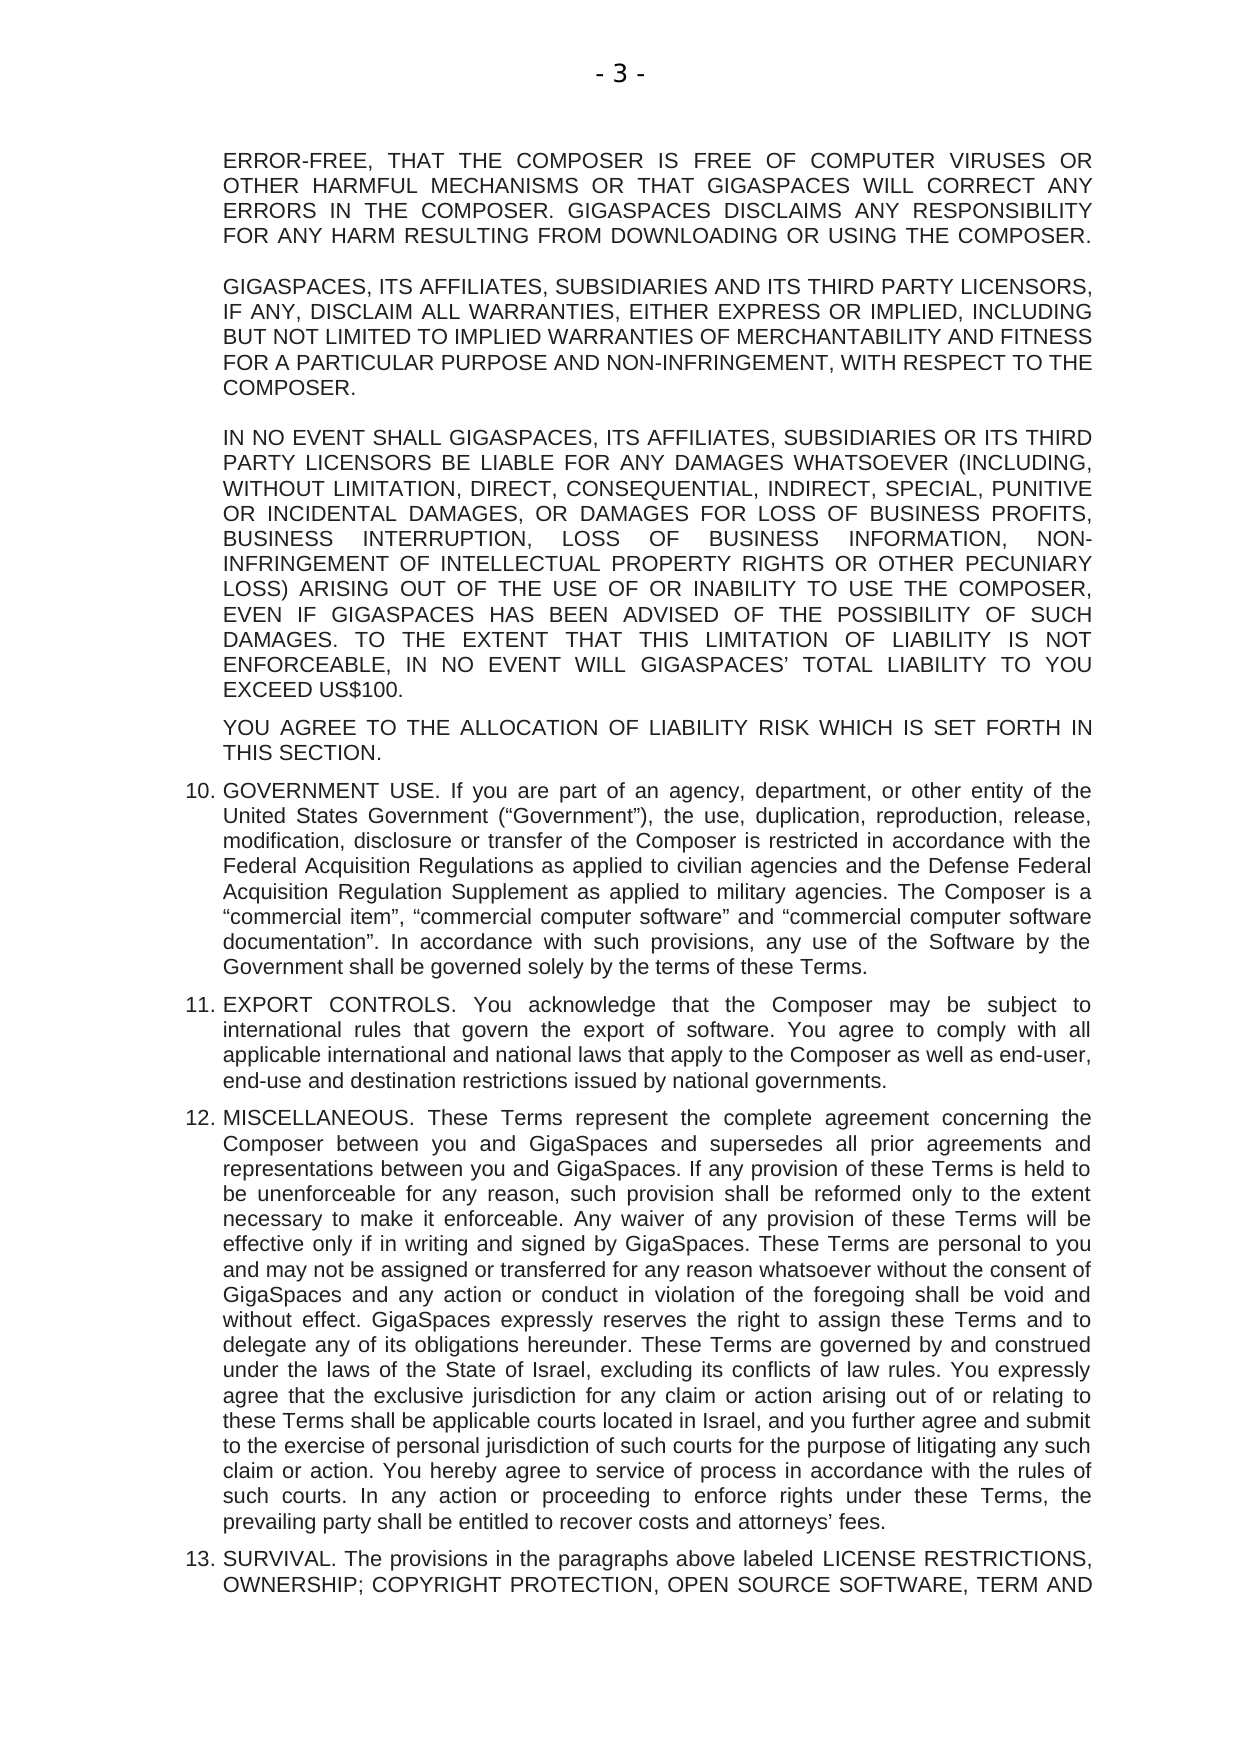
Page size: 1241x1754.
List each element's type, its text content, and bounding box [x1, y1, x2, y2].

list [185, 1546, 1092, 1597]
text YOU AGREE TO THE ALLOCATION OF LIABILITY RISK WHICH IS SET FORTH IN THIS SECTION. [223, 715, 1092, 765]
list GOVERNMENT USE. If you are part of an agency, department, or other entity of the United States Government (“Government”), the use, duplication, reproduction, release, modification, disclosure or transfer of the Composer is restricted in accordance with the Federal Acquisition Regulations as applied to civilian agencies and the Defense Federal Acquisition Regulation Supplement as applied to military agencies. The Composer is a “commercial item”, “commercial computer software” and “commercial computer software documentation”. In accordance with such provisions, any use of the Software by the Government shall be governed solely by the terms of these Terms. [185, 778, 1092, 979]
list MISCELLANEOUS. These Terms represent the complete agreement concerning the Composer between you and GigaSpaces and supersedes all prior agreements and representations between you and GigaSpaces. If any provision of these Terms is held to be unenforceable for any reason, such provision shall be reformed only to the extent necessary to make it enforceable. Any waiver of any provision of these Terms will be effective only if in writing and signed by GigaSpaces. These Terms are personal to you and may not be assigned or transferred for any reason whatsoever without the consent of GigaSpaces and any action or conduct in violation of the foregoing shall be void and without effect. GigaSpaces expressly reserves the right to assign these Terms and to delegate any of its obligations hereunder. These Terms are governed by and construed under the laws of the State of Israel, excluding its conflicts of law rules. You expressly agree that the exclusive jurisdiction for any claim or action arising out of or relating to these Terms shall be applicable courts located in Israel, and you further agree and submit to the exercise of personal jurisdiction of such courts for the purpose of litigating any such claim or action. You hereby agree to service of process in accordance with the rules of such courts. In any action or proceeding to enforce rights under these Terms, the prevailing party shall be entitled to recover costs and attorneys’ fees. [185, 1105, 1092, 1534]
list EXPORT CONTROLS. You acknowledge that the Composer may be subject to international rules that govern the export of software. You agree to comply with all applicable international and national laws that apply to the Composer as well as end-user, end-use and destination restrictions issued by national governments. [185, 992, 1092, 1093]
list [185, 148, 1092, 702]
